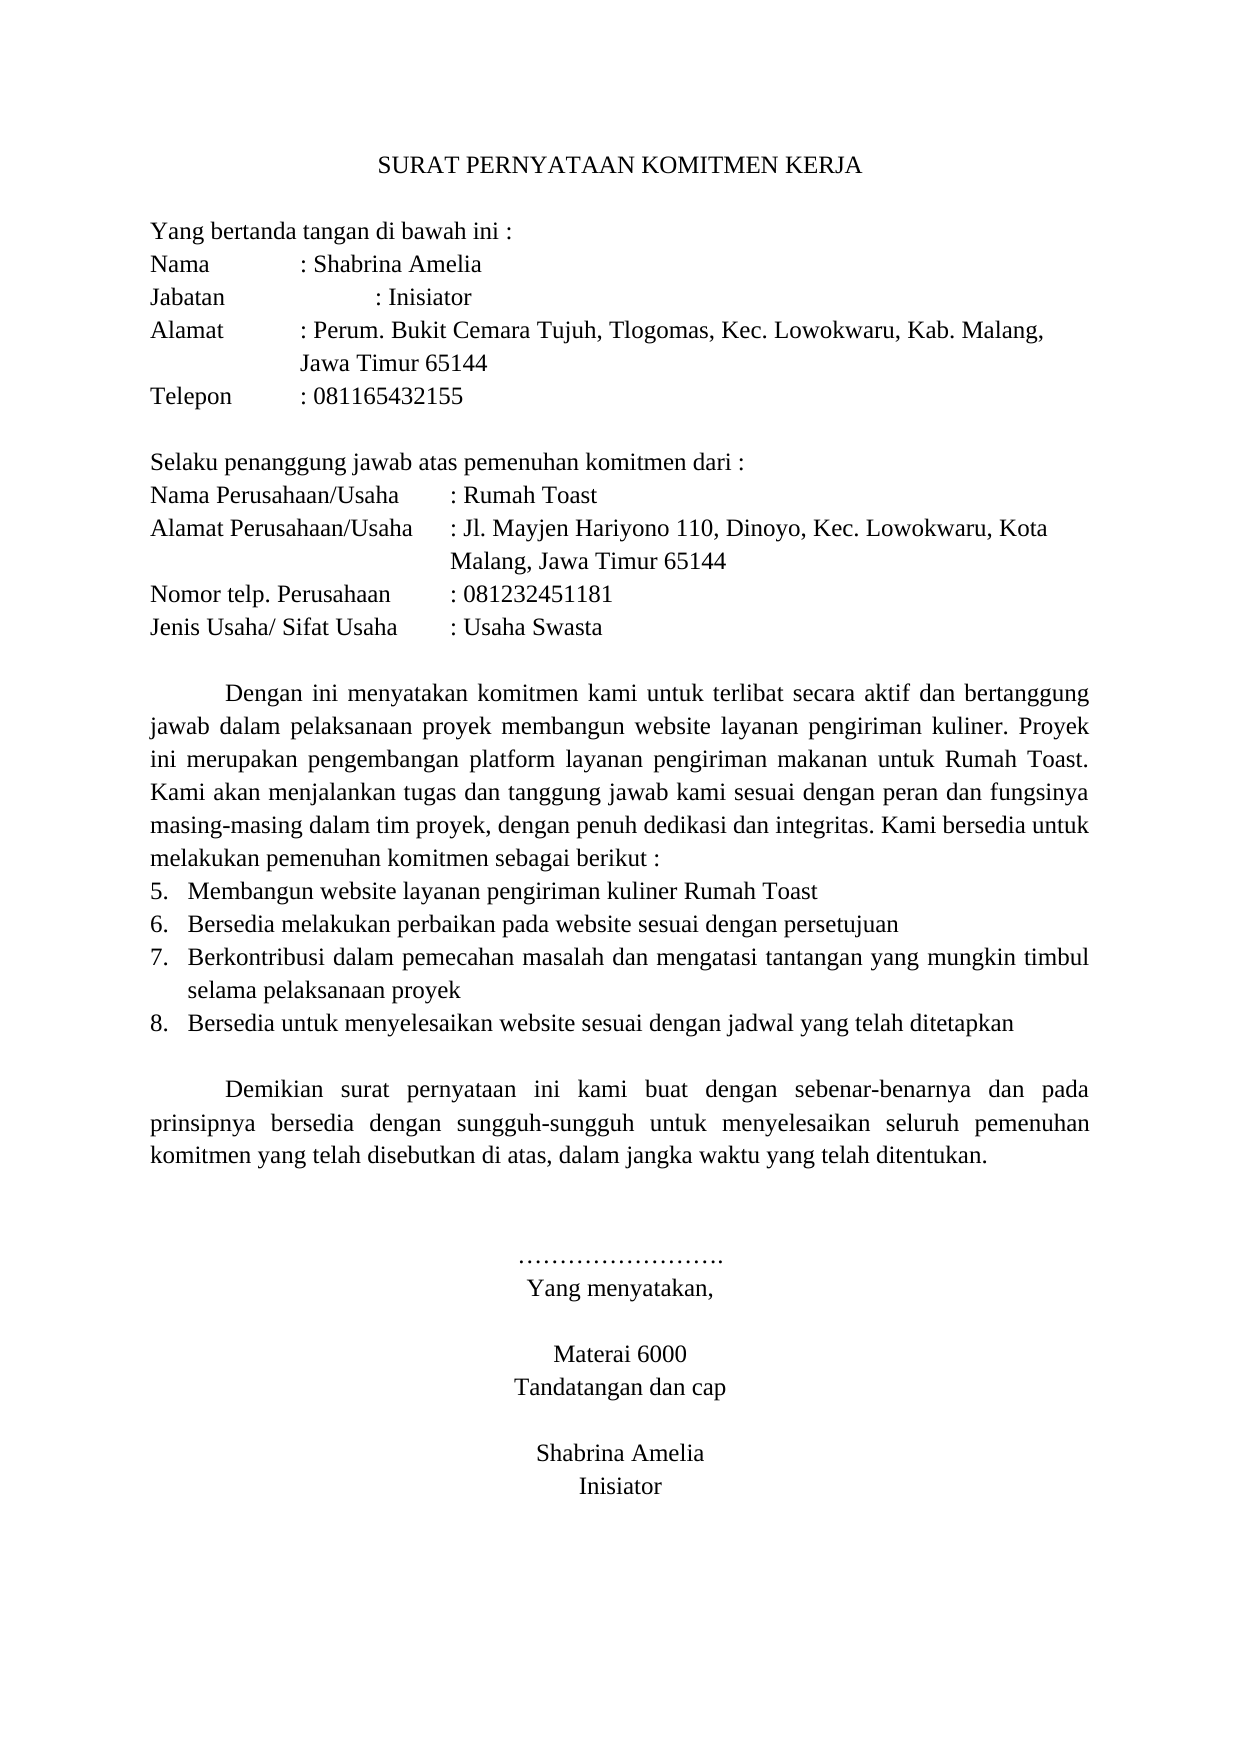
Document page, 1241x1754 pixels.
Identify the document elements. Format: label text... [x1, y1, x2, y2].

table_cell Inisiator [151, 1471, 1090, 1504]
text Demikian surat pernyataan ini kami buat dengan sebenar-benarnya dan pada prinsipnya bersedia dengan sungguh-sungguh untuk menyelesaikan seluruh pemenuhan komitmen yang telah disebutkan di atas, dalam jangka waktu yang telah ditentukan. [150, 1074, 1090, 1169]
list Bersedia untuk menyelesaikan website sesuai dengan jadwal yang telah ditetapkan [150, 1008, 1090, 1037]
text Dengan ini menyatakan komitmen kami untuk terlibat secara aktif dan bertanggung jawab dalam pelaksanaan proyek membangun website layanan pengiriman kuliner. Proyek ini merupakan pengembangan platform layanan pengiriman makanan untuk Rumah Toast. Kami akan menjalankan tugas dan tanggung jawab kami sesuai dengan peran dan fungsinya masing-masing dalam tim proyek, dengan penuh dedikasi dan integritas. Kami bersedia untuk melakukan pemenuhan komitmen sebagai berikut : [150, 678, 1090, 872]
text Selaku penanggung jawab atas pemenuhan komitmen dari : [150, 447, 1090, 476]
text Nomor telp. Perusahaan : 081232451181 [150, 579, 1090, 608]
table_cell Yang menyatakan, [151, 1273, 1090, 1306]
list Bersedia melakukan perbaikan pada website sesuai dengan persetujuan [150, 909, 1090, 938]
text Jenis Usaha/ Sifat Usaha : Usaha Swasta [150, 612, 1090, 641]
text Yang bertanda tangan di bawah ini : [150, 216, 1090, 245]
list Berkontribusi dalam pemecahan masalah dan mengatasi tantangan yang mungkin timbul selama pelaksanaan proyek [150, 942, 1090, 1004]
table_cell Materai 6000 Tandatangan dan cap [151, 1306, 1090, 1438]
text Alamat : Perum. Bukit Cemara Tujuh, Tlogomas, Kec. Lowokwaru, Kab. Malang, Jawa Timur 65144 [150, 315, 1090, 377]
text Jabatan : Inisiator [150, 282, 1090, 311]
text Nama : Shabrina Amelia [150, 249, 1090, 278]
text Telepon : 081165432155 [150, 381, 1090, 410]
text Nama Perusahaan/Usaha : Rumah Toast [150, 480, 1090, 509]
list Membangun website layanan pengiriman kuliner Rumah Toast [150, 876, 1090, 905]
text SURAT PERNYATAAN KOMITMEN KERJA [150, 150, 1090, 179]
table_header ……………………. [151, 1240, 1090, 1273]
table_cell Shabrina Amelia [151, 1438, 1090, 1471]
text Alamat Perusahaan/Usaha : Jl. Mayjen Hariyono 110, Dinoyo, Kec. Lowokwaru, Kota Malang, Jawa Timur 65144 [150, 513, 1090, 575]
